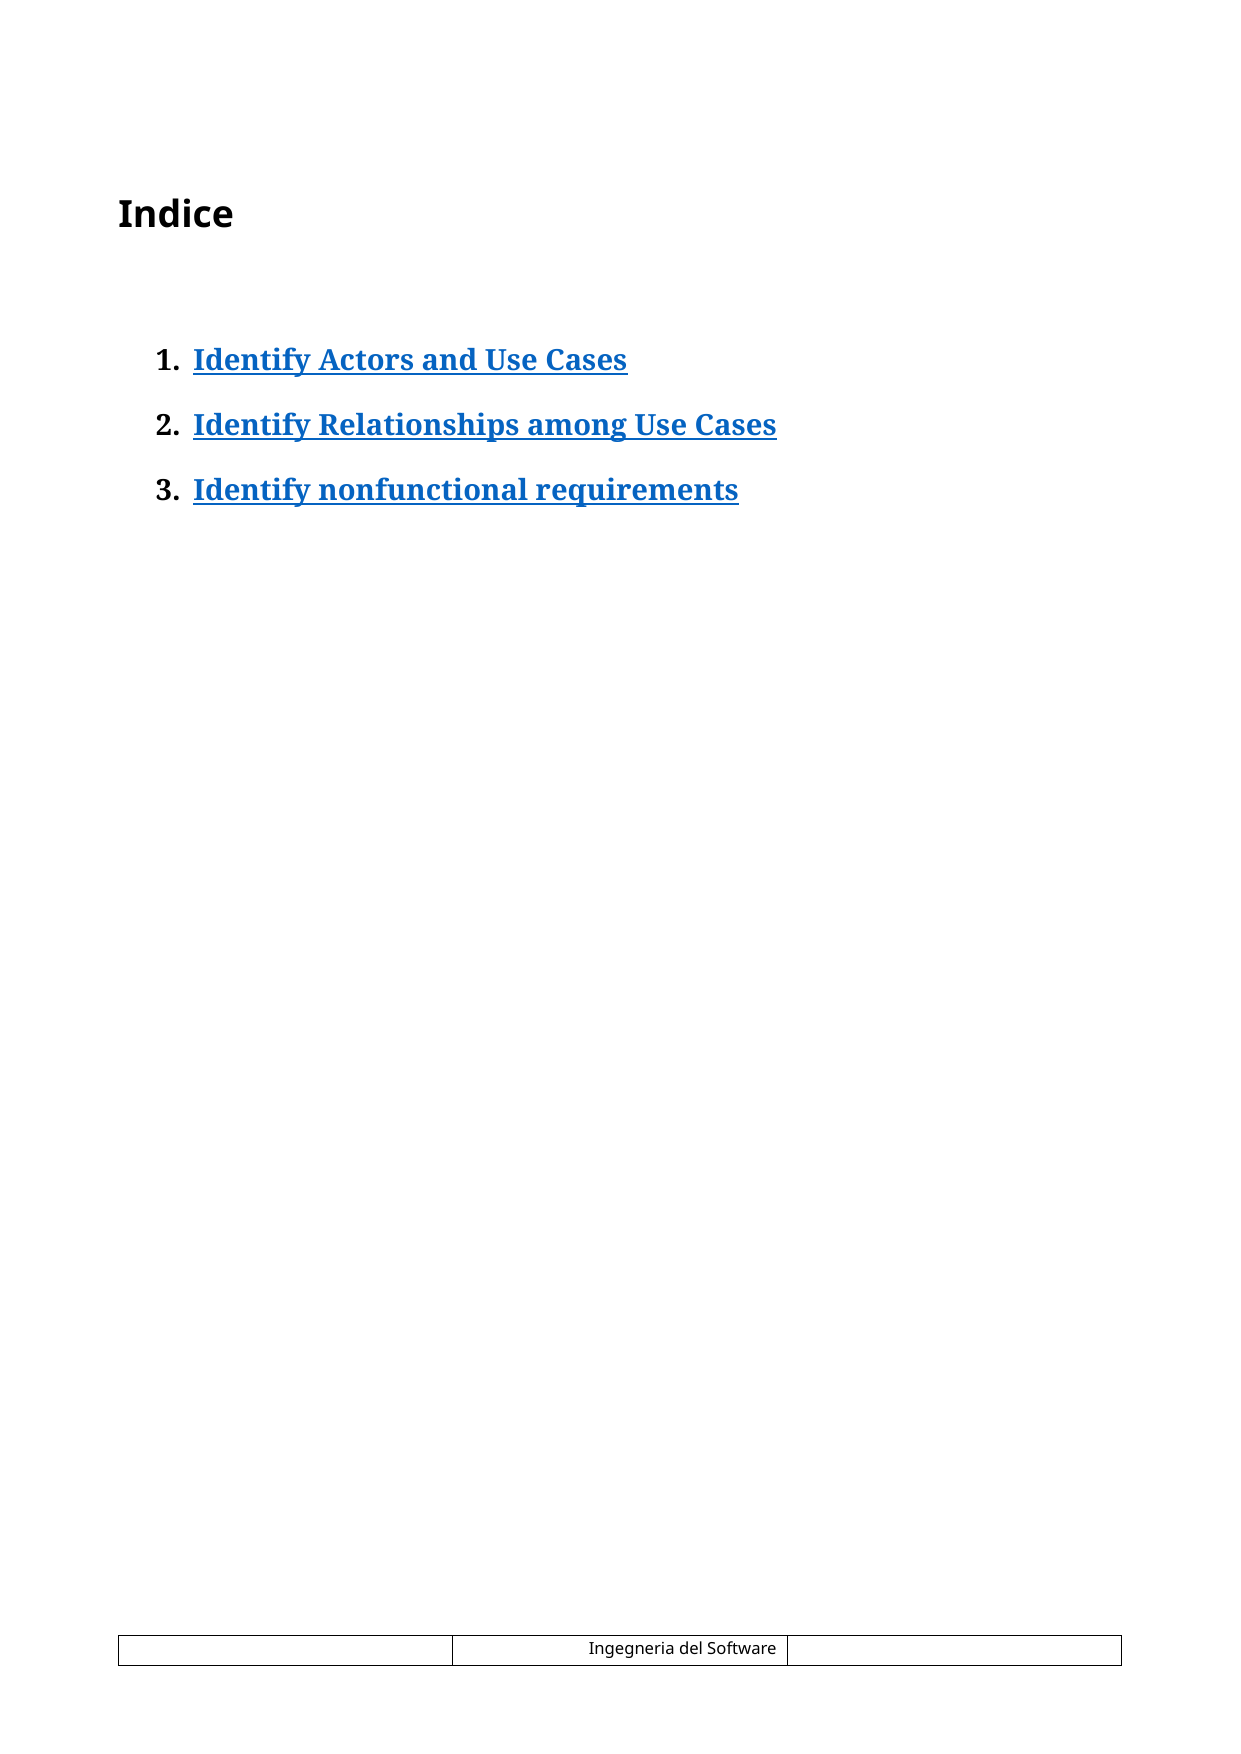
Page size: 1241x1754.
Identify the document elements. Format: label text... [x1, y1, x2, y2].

list Identify Actors and Use Cases [156, 339, 1122, 379]
list Identify Relationships among Use Cases [156, 404, 1122, 444]
list Identify nonfunctional requirements [156, 469, 1122, 509]
text Indice [118, 187, 1122, 238]
